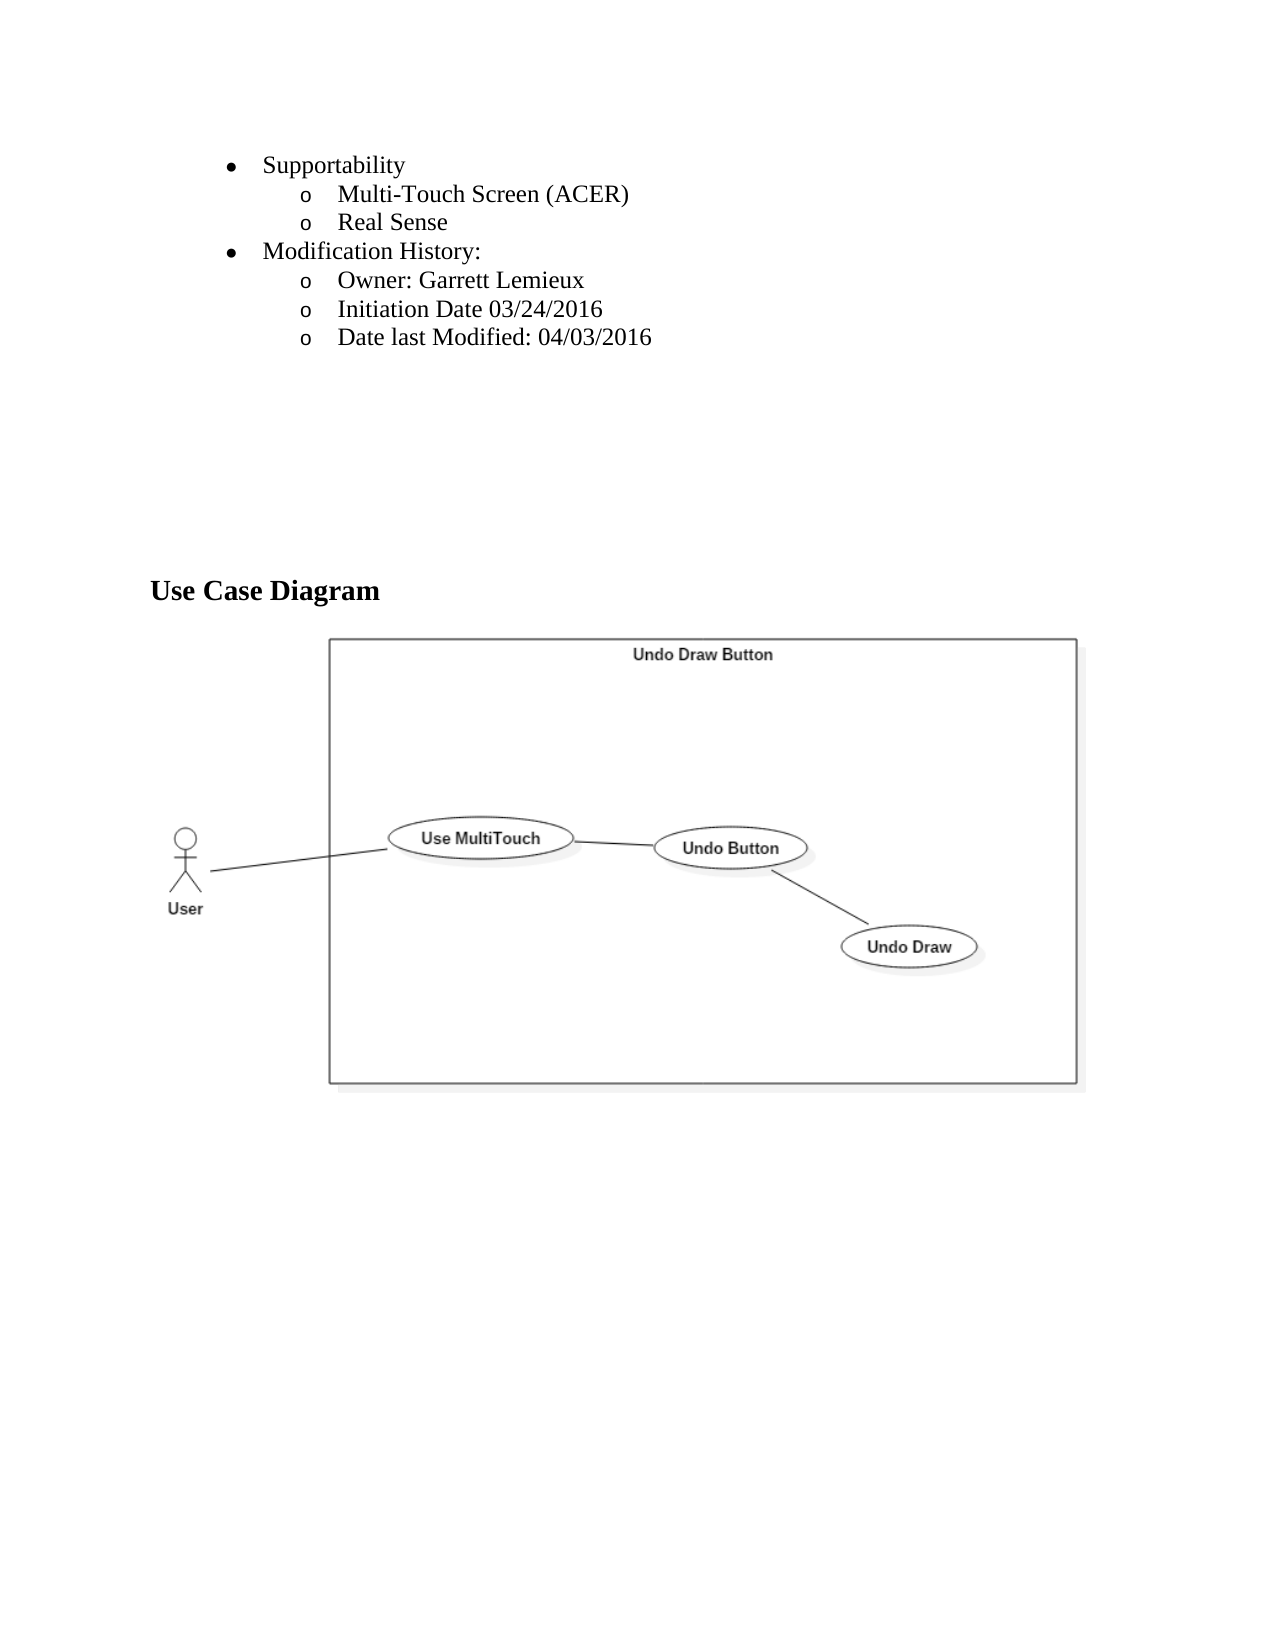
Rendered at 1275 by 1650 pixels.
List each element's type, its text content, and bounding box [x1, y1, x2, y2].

text Use Case Diagram [150, 372, 1125, 607]
list Initiation Date 03/24/2016 [300, 294, 1125, 322]
list Date last Modified: 04/03/2016 [300, 322, 1125, 351]
picture [150, 627, 1125, 1133]
list Real Sense [300, 207, 1125, 236]
list Supportability [225, 150, 1125, 179]
list Modification History: [225, 236, 1125, 265]
list Multi-Touch Screen (ACER) [300, 179, 1125, 207]
list Owner: Garrett Lemieux [300, 265, 1125, 294]
